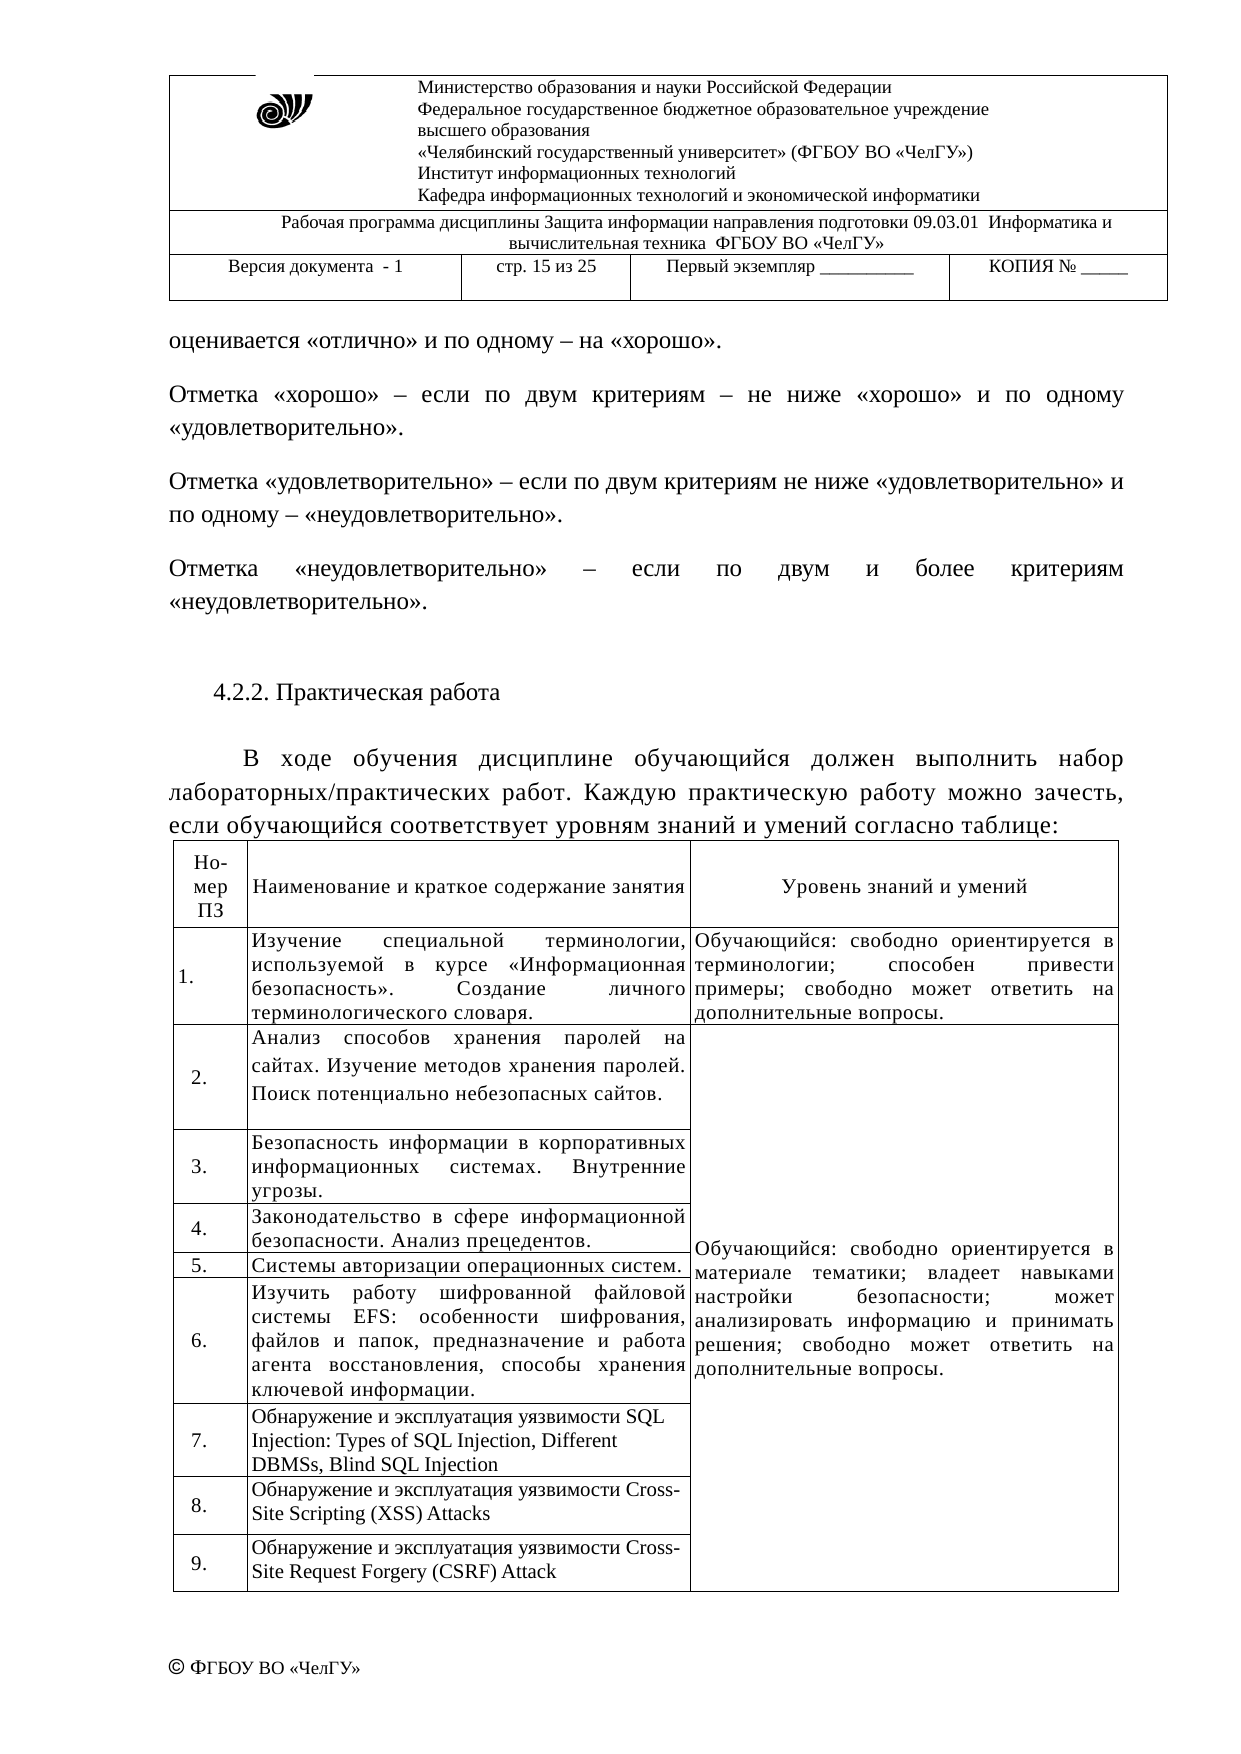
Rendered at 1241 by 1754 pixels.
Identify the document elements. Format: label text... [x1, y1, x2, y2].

table_cell Не владеет фактическим материалом. [950, 661, 1125, 826]
table_cell В основном знает содержание понятий, но допускает ошибки в их использовании. [714, 445, 948, 659]
table_cell Не владеет основными понятиями по предмету. [950, 445, 1125, 659]
text Отметка «отлично» ставится в том случае, если по двум из трех критериев ответ оценивается «отлично» и по одному – на «хорошо». [169, 1020, 1125, 1081]
text В ходе обучения дисциплине обучающийся должен выполнить набор лабораторных/практических работ. Каждую практическую работу можно зачесть, если обучающийся соответствует уровням знаний и умений согласно таблице: [169, 1532, 1125, 1567]
table_cell Свободно владеет понятийным аппаратом, умеет использовать его при анализе информационной безопасности. [345, 445, 520, 659]
table_cell Хорошо [522, 374, 711, 443]
table_cell Испытывает затруднения в изложении фактического материала. [714, 661, 948, 826]
table_cell Свободное владение речью, логичность и последовательность в изложении материала. [345, 828, 520, 1017]
table_cell Владеет понятийным аппаратом, но при использовании его допускает неточности. [522, 445, 711, 659]
table_cell Логичность изложения материала. [171, 828, 343, 1017]
table_cell Знание и свободное владение фактическим материалом по теме. [345, 661, 520, 826]
text Отметка «неудовлетворительно» – если по двум и более критериям «неудовлетворительно». [169, 1280, 1125, 1342]
table_cell Владение фактическим материалом по теме [171, 661, 343, 826]
table_cell Отлично [345, 374, 520, 443]
text Отметка «удовлетворительно» – если по двум критериям не ниже «удовлетворительно» и по одному – «неудовлетворительно». [169, 1193, 1125, 1255]
table_cell Удовлетвори-тельно [714, 374, 948, 443]
text В ходе обучения дисциплине обучающийся должен выполнить набор лабораторных/практических работ. Каждую практическую работу можно зачесть, если обучающийся соответствует уровням знаний и умений согласно таблице: [169, 1467, 1125, 1504]
table_cell Неудовлетво-рительно [950, 374, 1125, 443]
table_cell Материал в значительной степени излагается бессистемно и с нарушением логических связей. [714, 828, 948, 1017]
text Отметка «хорошо» – если по двум критериям – не ниже «хорошо» и по одному «удовлетворительно». [169, 1106, 1125, 1168]
table_cell Владение понятийным аппаратом [171, 445, 343, 659]
text 4.2.2. Практическая работа [213, 1400, 1125, 1434]
table_header Критерии [171, 328, 343, 443]
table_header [345, 328, 1125, 372]
table_cell Отсутствие логики в изложении материала [950, 828, 1125, 1017]
table_cell Незначительные неточности в изложении фактического материала. [522, 661, 711, 826]
table_cell Испытывает отдельные затруднения в логичности и последовательности изложения материала. [522, 828, 711, 1017]
